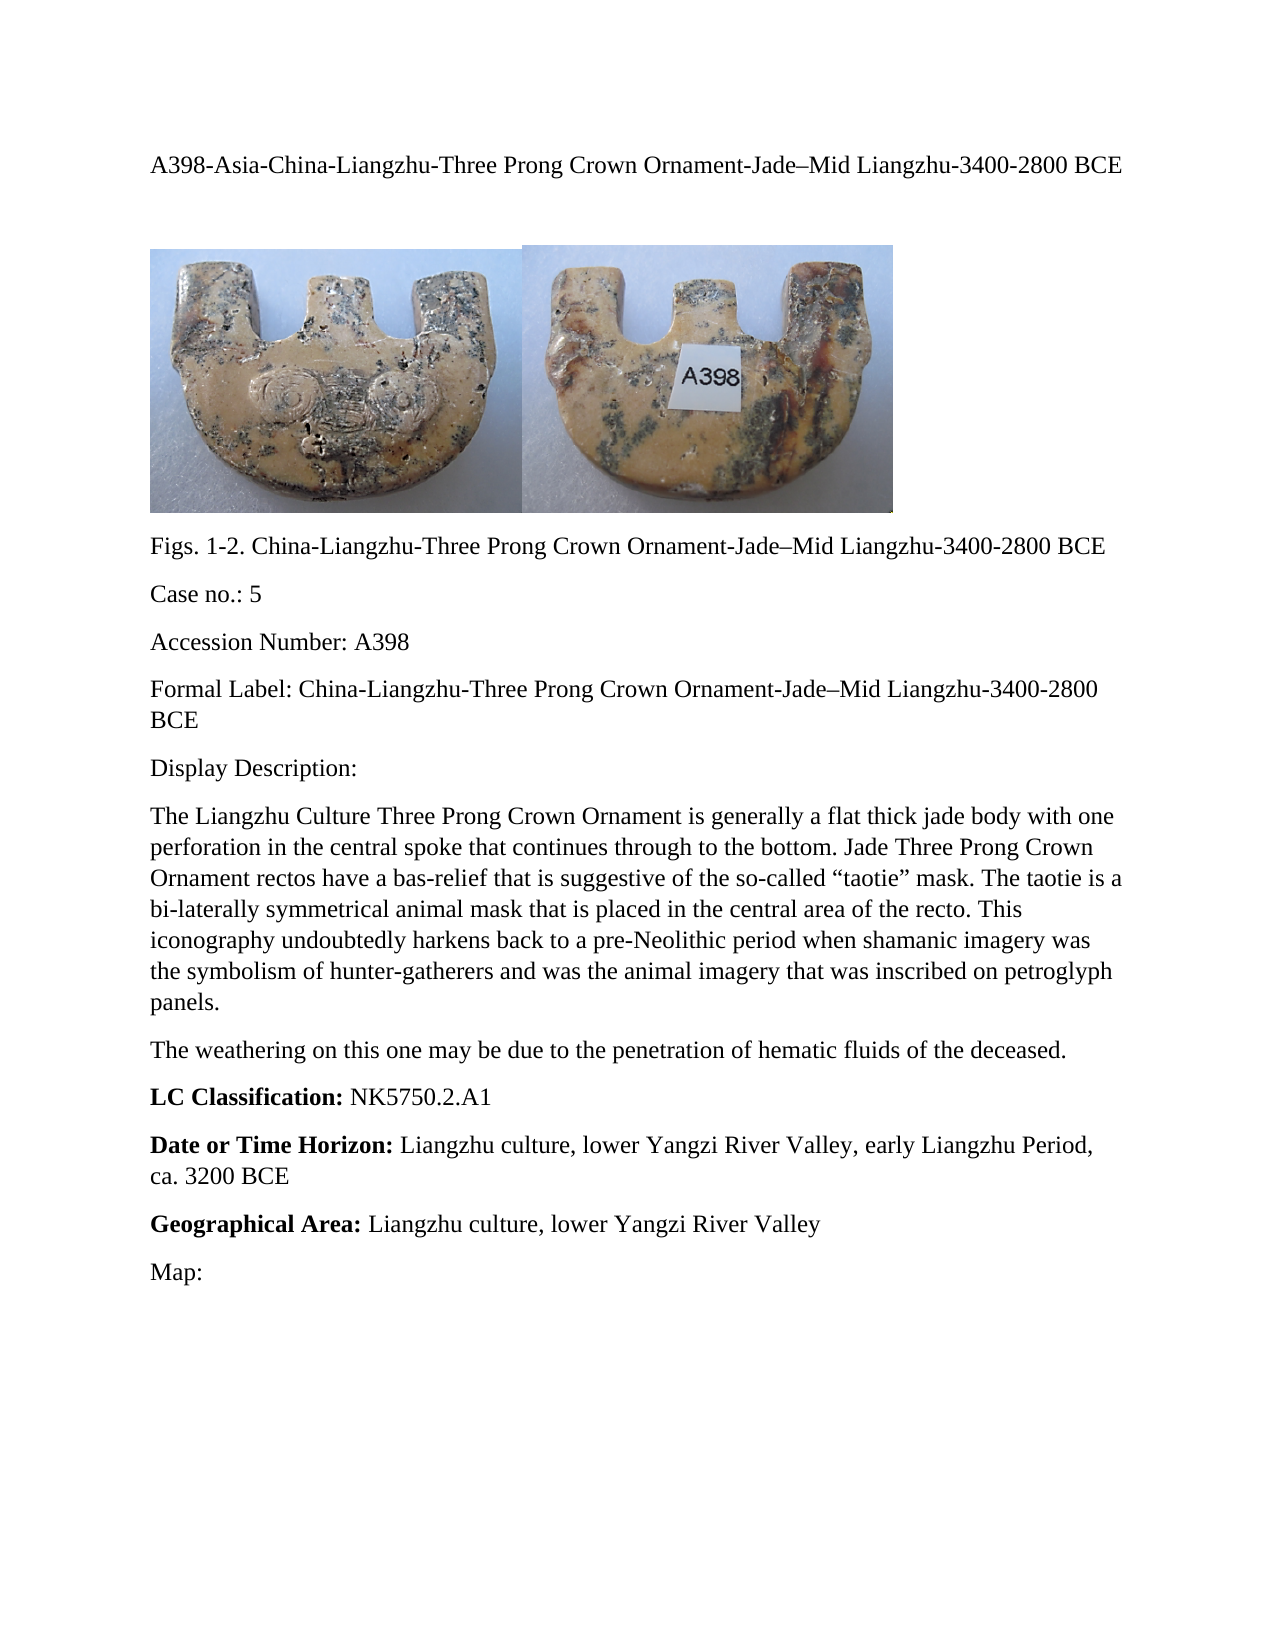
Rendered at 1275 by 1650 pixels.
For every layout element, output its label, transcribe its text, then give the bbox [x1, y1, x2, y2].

text Geographical Area: Liangzhu culture, lower Yangzi River Valley [150, 1209, 1125, 1238]
text Formal Label: China-Liangzhu-Three Prong Crown Ornament-Jade–Mid Liangzhu-3400-2800 BCE [150, 674, 1125, 734]
text Figs. 1-2. China-Liangzhu-Three Prong Crown Ornament-Jade–Mid Liangzhu-3400-2800 BCE [150, 531, 1125, 560]
text Accession Number: A398 [150, 627, 1125, 655]
text The weathering on this one may be due to the penetration of hematic fluids of the deceased. [150, 1035, 1125, 1063]
text The Liangzhu Culture Three Prong Crown Ornament is generally a flat thick jade body with one perforation in the central spoke that continues through to the bottom. Jade Three Prong Crown Ornament rectos have a bas-relief that is suggestive of the so-called “taotie” mask. The taotie is a bi-laterally symmetrical animal mask that is placed in the central area of the recto. This iconography undoubtedly harkens back to a pre-Neolithic period when shamanic imagery was the symbolism of hunter-gatherers and was the animal imagery that was inscribed on petroglyph panels. [150, 801, 1125, 1016]
text Display Description: [150, 753, 1125, 782]
text A398-Asia-China-Liangzhu-Three Prong Crown Ornament-Jade–Mid Liangzhu-3400-2800 BCE [150, 150, 1125, 179]
picture [150, 245, 893, 513]
text Map: [150, 1257, 1125, 1285]
text LC Classification: NK5750.2.A1 [150, 1082, 1125, 1111]
text Case no.: 5 [150, 579, 1125, 608]
text Date or Time Horizon: Liangzhu culture, lower Yangzi River Valley, early Liangzhu Period, ca. 3200 BCE [150, 1130, 1125, 1190]
